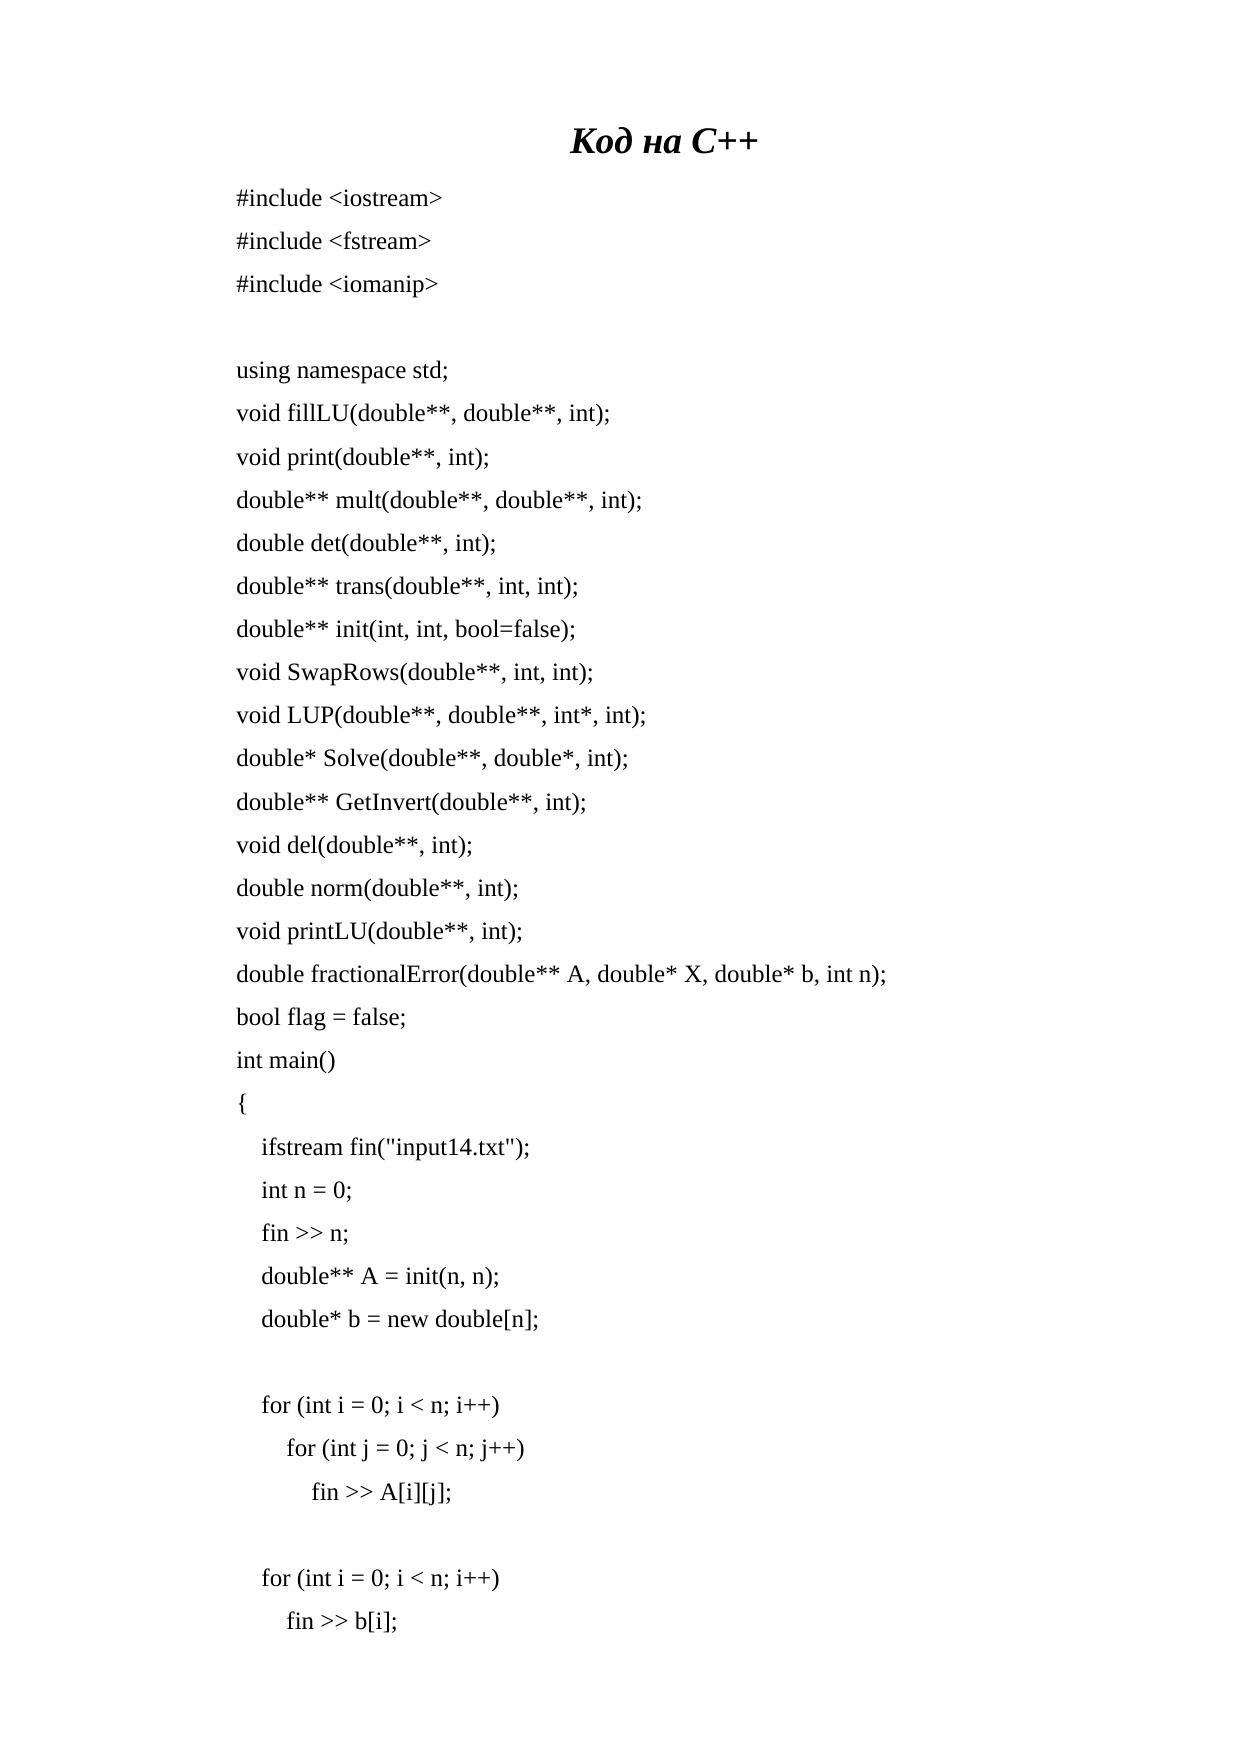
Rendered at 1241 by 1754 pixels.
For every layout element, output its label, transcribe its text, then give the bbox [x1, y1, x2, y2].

text void printLU(double**, int); [177, 916, 1152, 945]
text using namespace std; [177, 355, 1152, 384]
text double det(double**, int); [177, 528, 1152, 557]
text fin >> A[i][j]; [177, 1477, 1152, 1505]
text fin >> n; [177, 1218, 1152, 1247]
text double* Solve(double**, double*, int); [177, 743, 1152, 772]
text void LUP(double**, double**, int*, int); [177, 700, 1152, 729]
text for (int i = 0; i < n; i++) [177, 1390, 1152, 1419]
text double fractionalError(double** A, double* X, double* b, int n); [177, 959, 1152, 988]
text void del(double**, int); [177, 830, 1152, 858]
text double** init(int, int, bool=false); [177, 614, 1152, 643]
text fin >> b[i]; [177, 1606, 1152, 1635]
text double** mult(double**, double**, int); [177, 485, 1152, 513]
text void print(double**, int); [177, 442, 1152, 470]
text #include <iomanip> [177, 269, 1152, 298]
text #include <fstream> [177, 226, 1152, 255]
text double norm(double**, int); [177, 873, 1152, 902]
text void fillLU(double**, double**, int); [177, 398, 1152, 427]
text int main() [177, 1045, 1152, 1074]
text double** GetInvert(double**, int); [177, 787, 1152, 815]
text double** trans(double**, int, int); [177, 571, 1152, 600]
text double* b = new double[n]; [177, 1304, 1152, 1333]
text for (int j = 0; j < n; j++) [177, 1433, 1152, 1462]
text ifstream fin("input14.txt"); [177, 1132, 1152, 1160]
text Код на C++ [177, 118, 1152, 161]
text double** A = init(n, n); [177, 1261, 1152, 1290]
text bool flag = false; [177, 1002, 1152, 1031]
text for (int i = 0; i < n; i++) [177, 1563, 1152, 1592]
text { [177, 1088, 1152, 1117]
text #include <iostream> [177, 183, 1152, 212]
text void SwapRows(double**, int, int); [177, 657, 1152, 686]
text int n = 0; [177, 1175, 1152, 1203]
